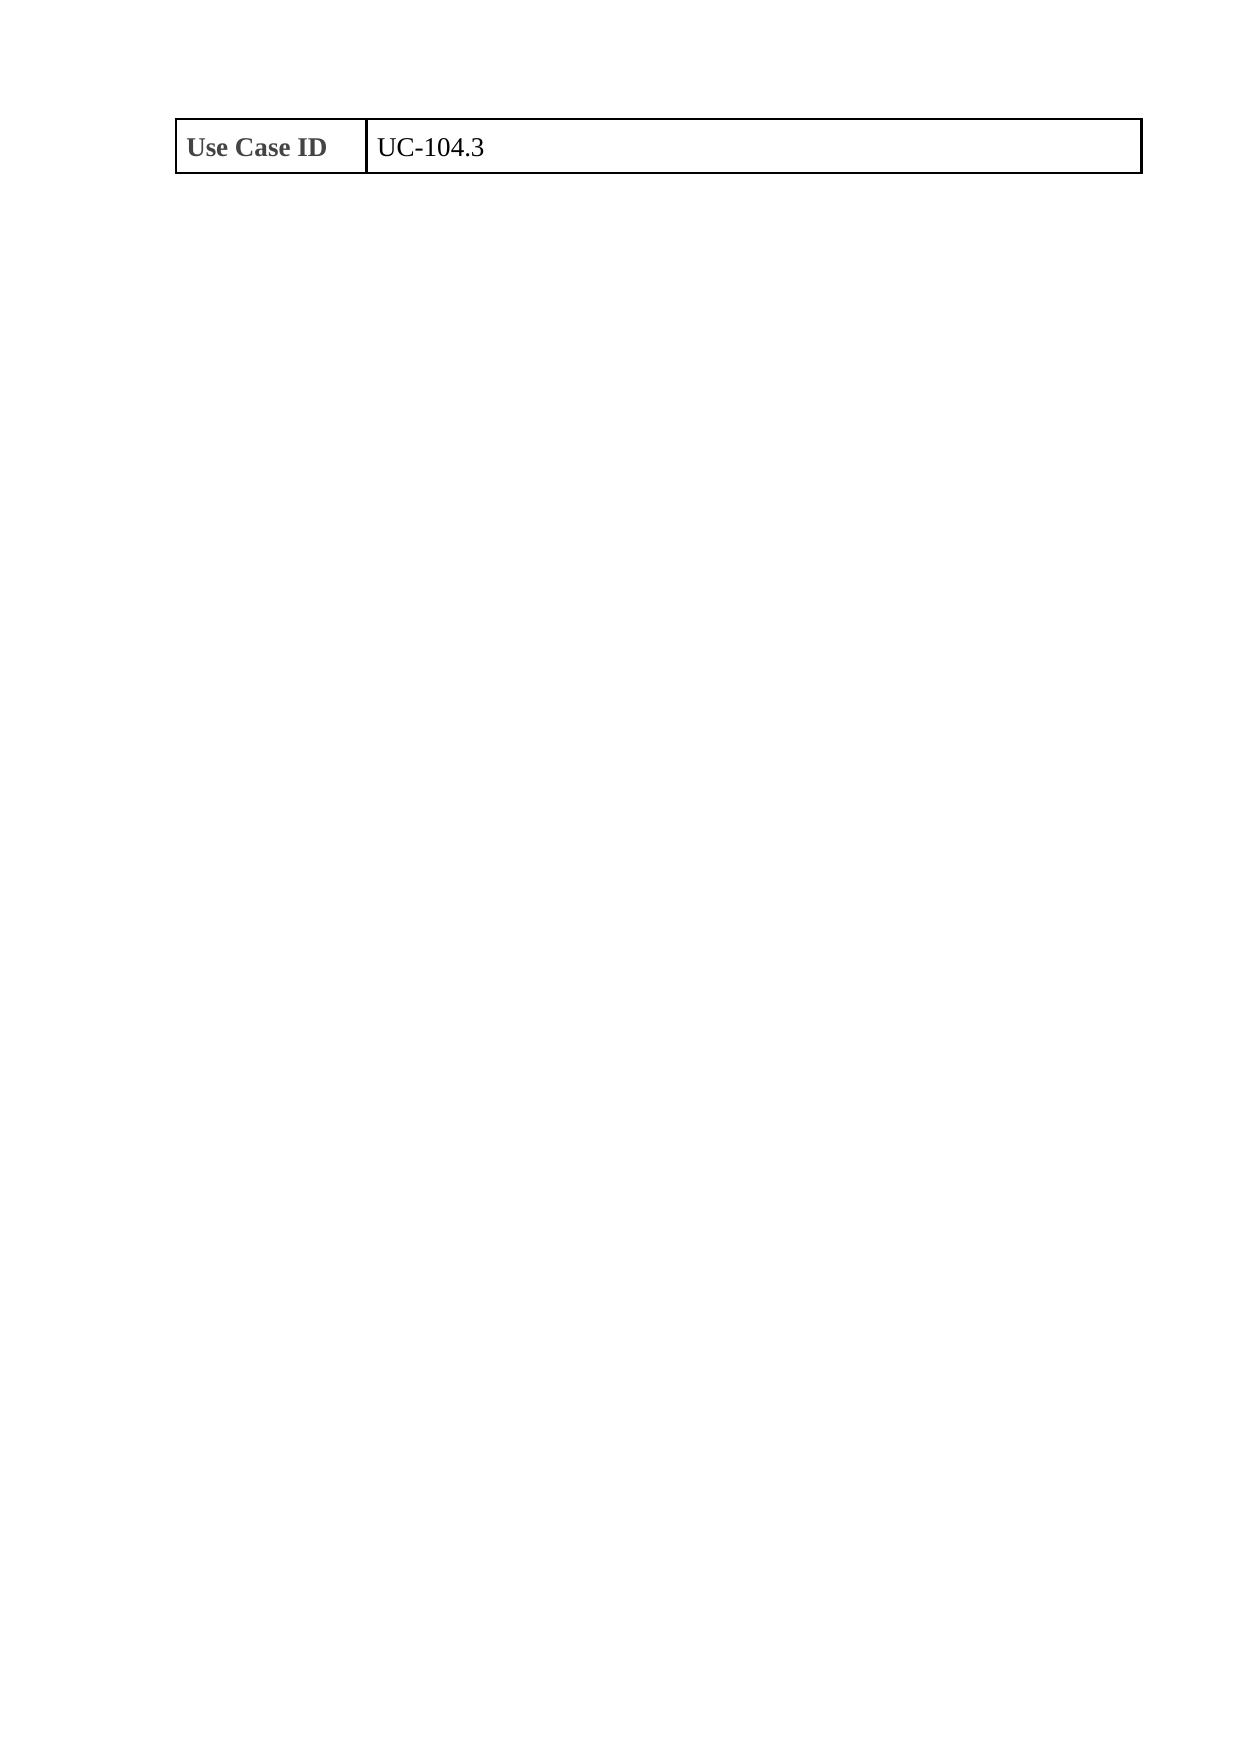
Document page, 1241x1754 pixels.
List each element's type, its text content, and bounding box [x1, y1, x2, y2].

table_header UC-104.3 [368, 120, 1140, 172]
table_header Use Case ID [177, 120, 365, 172]
